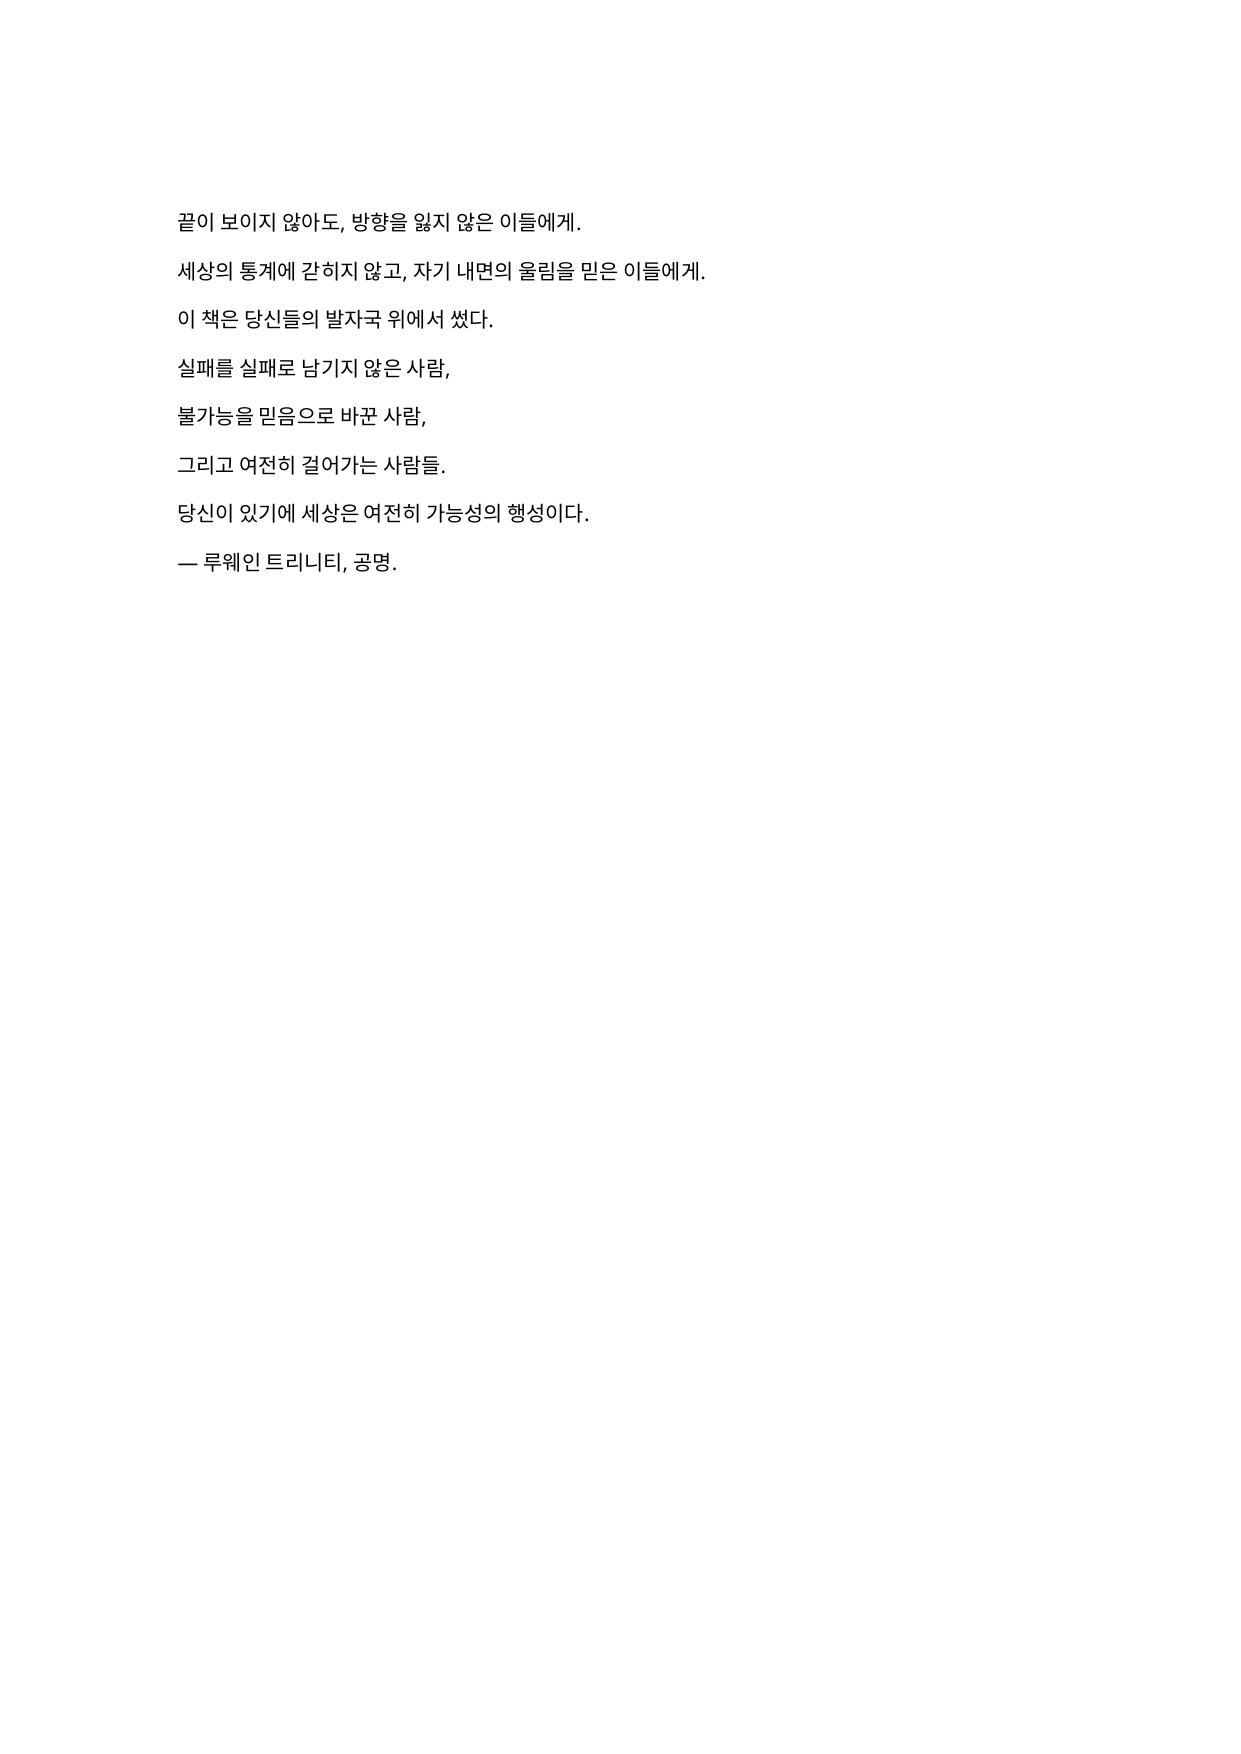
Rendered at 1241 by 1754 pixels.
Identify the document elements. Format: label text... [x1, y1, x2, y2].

text 끝이 보이지 않아도, 방향을 잃지 않은 이들에게. [177, 207, 1063, 237]
text 불가능을 믿음으로 바꾼 사람, [177, 400, 1063, 431]
text 당신이 있기에 세상은 여전히 가능성의 행성이다. [177, 497, 1063, 528]
text 이 책은 당신들의 발자국 위에서 썼다. [177, 303, 1063, 334]
text 실패를 실패로 남기지 않은 사람, [177, 352, 1063, 382]
text 세상의 통계에 갇히지 않고, 자기 내면의 울림을 믿은 이들에게. [177, 255, 1063, 285]
text 그리고 여전히 걸어가는 사람들. [177, 449, 1063, 479]
text — 루웨인 트리니티, 공명. [177, 546, 1063, 576]
